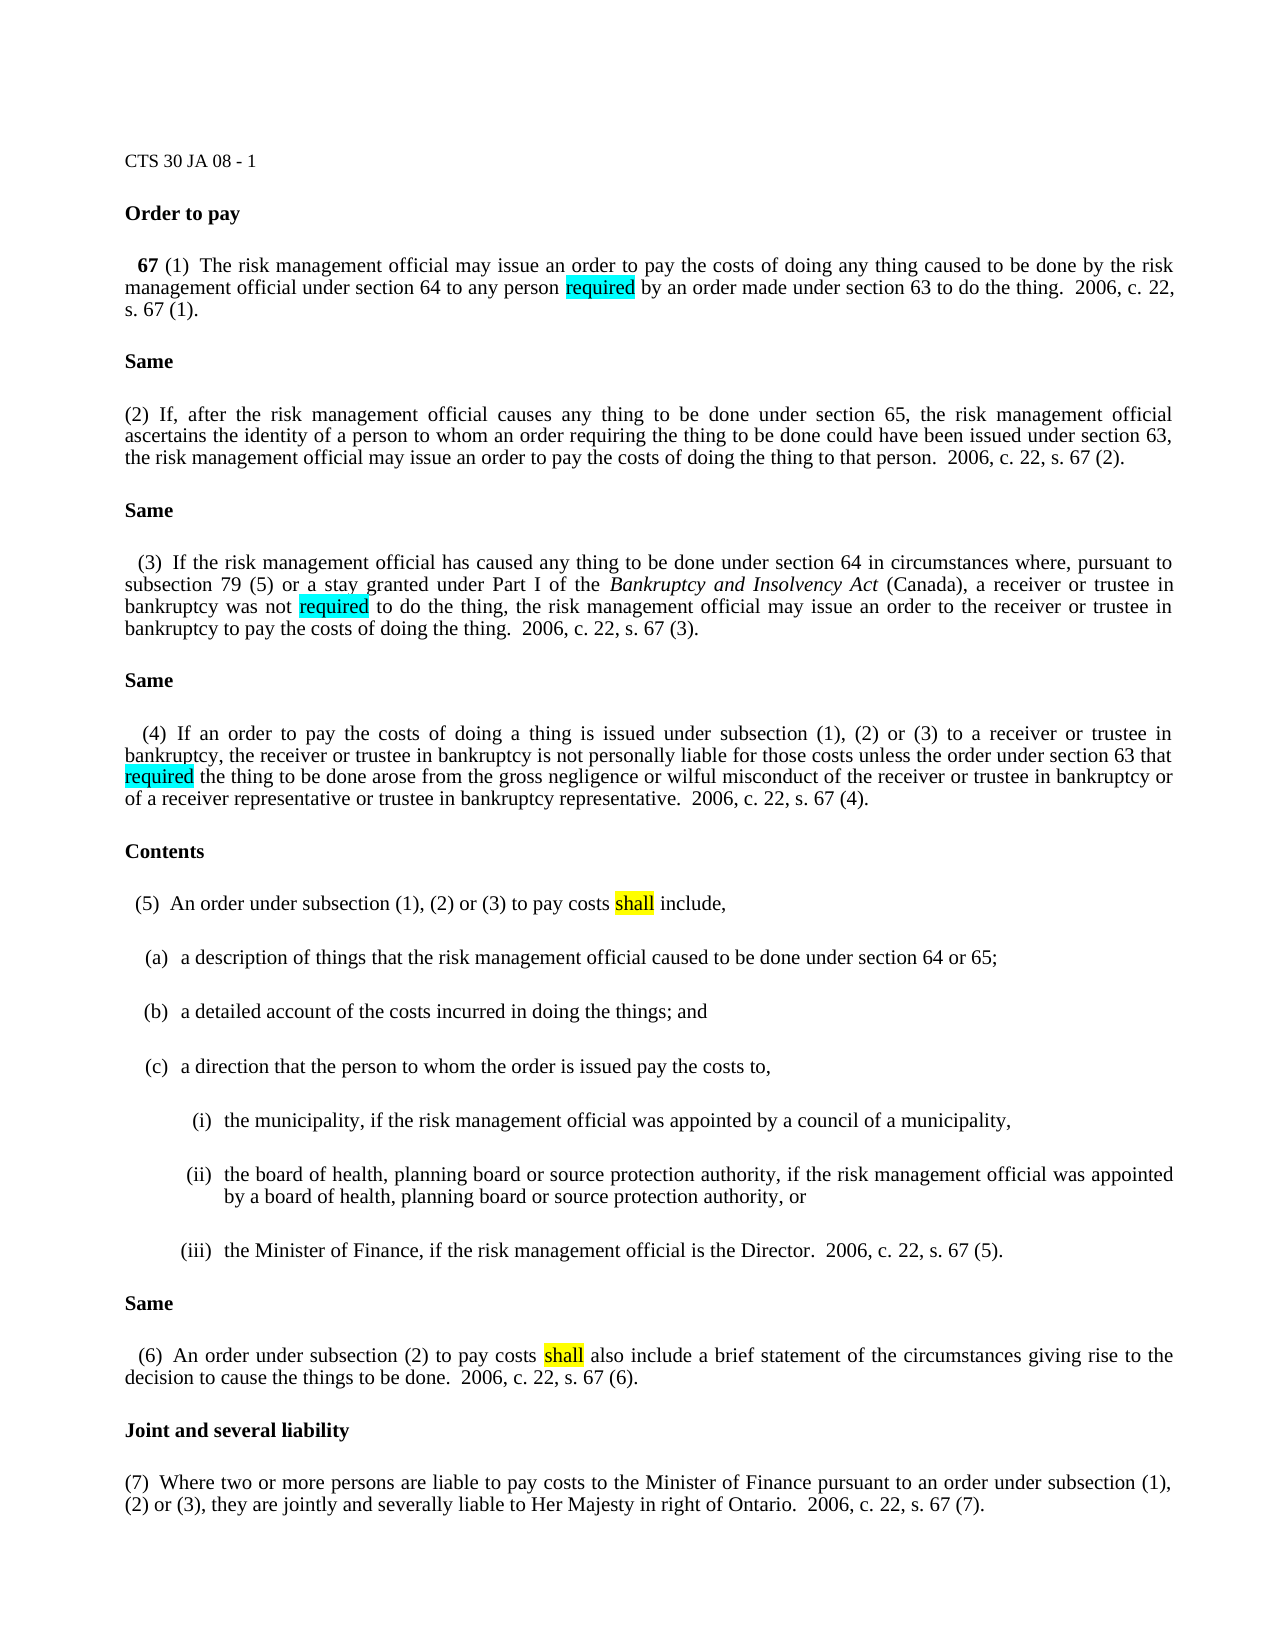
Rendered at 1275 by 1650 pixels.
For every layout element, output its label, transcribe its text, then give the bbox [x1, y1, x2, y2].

text (2) If, after the risk management official causes any thing to be done under section 65, the risk management official ascertains the identity of a person to whom an order requiring the thing to be done could have been issued under section 63, the risk management official may issue an order to pay the costs of doing the thing to that person. 2006, c. 22, s. 67 (2). [124, 404, 1174, 469]
text (c) a direction that the person to whom the order is issued pay the costs to, [124, 1056, 1174, 1077]
text Same [124, 1295, 1174, 1314]
text (5) An order under subsection (1), (2) or (3) to pay costs shall include, [654, 893, 1174, 915]
text Order to pay [124, 205, 1174, 224]
text (6) An order under subsection (2) to pay costs shall also include a brief statement of the circumstances giving rise to the decision to cause the things to be done. 2006, c. 22, s. 67 (6). [124, 1345, 1174, 1389]
text (iii) the Minister of Finance, if the risk management official is the Director. 2006, c. 22, s. 67 (5). [124, 1240, 1174, 1262]
text (4) If an order to pay the costs of doing a thing is issued under subsection (1), (2) or (3) to a receiver or trustee in bankruptcy, the receiver or trustee in bankruptcy is not personally liable for those costs unless the order under section 63 that required the thing to be done arose from the gross negligence or wilful misconduct of the receiver or trustee in bankruptcy or of a receiver representative or trustee in bankruptcy representative. 2006, c. 22, s. 67 (4). [124, 723, 1174, 810]
text (7) Where two or more persons are liable to pay costs to the Minister of Finance pursuant to an order under subsection (1), (2) or (3), they are jointly and severally liable to Her Majesty in right of Ontario. 2006, c. 22, s. 67 (7). [124, 1472, 1174, 1516]
text Same [124, 673, 1174, 692]
text (i) the municipality, if the risk management official was appointed by a council of a municipality, [124, 1110, 1174, 1132]
text Joint and several liability [124, 1422, 1174, 1441]
text (5) An order under subsection (1), (2) or (3) to pay costs shall include, [124, 893, 615, 915]
text (a) a description of things that the risk management official caused to be done under section 64 or 65; [124, 947, 1174, 969]
text Same [124, 354, 1174, 372]
text 67 (1) The risk management official may issue an order to pay the costs of doing any thing caused to be done by the risk management official under section 64 to any person required by an order made under section 63 to do the thing. 2006, c. 22, s. 67 (1). [124, 255, 1174, 320]
text (3) If the risk management official has caused any thing to be done under section 64 in circumstances where, pursuant to subsection 79 (5) or a stay granted under Part I of the Bankruptcy and Insolvency Act (Canada), a receiver or trustee in bankruptcy was not required to do the thing, the risk management official may issue an order to the receiver or trustee in bankruptcy to pay the costs of doing the thing. 2006, c. 22, s. 67 (3). [124, 552, 1174, 639]
text Contents [124, 843, 1174, 862]
text CTS 30 JA 08 - 1 [124, 150, 1174, 172]
text Same [124, 502, 1174, 521]
text (ii) the board of health, planning board or source protection authority, if the risk management official was appointed by a board of health, planning board or source protection authority, or [124, 1164, 1174, 1208]
text (b) a detailed account of the costs incurred in doing the things; and [124, 1002, 1174, 1023]
